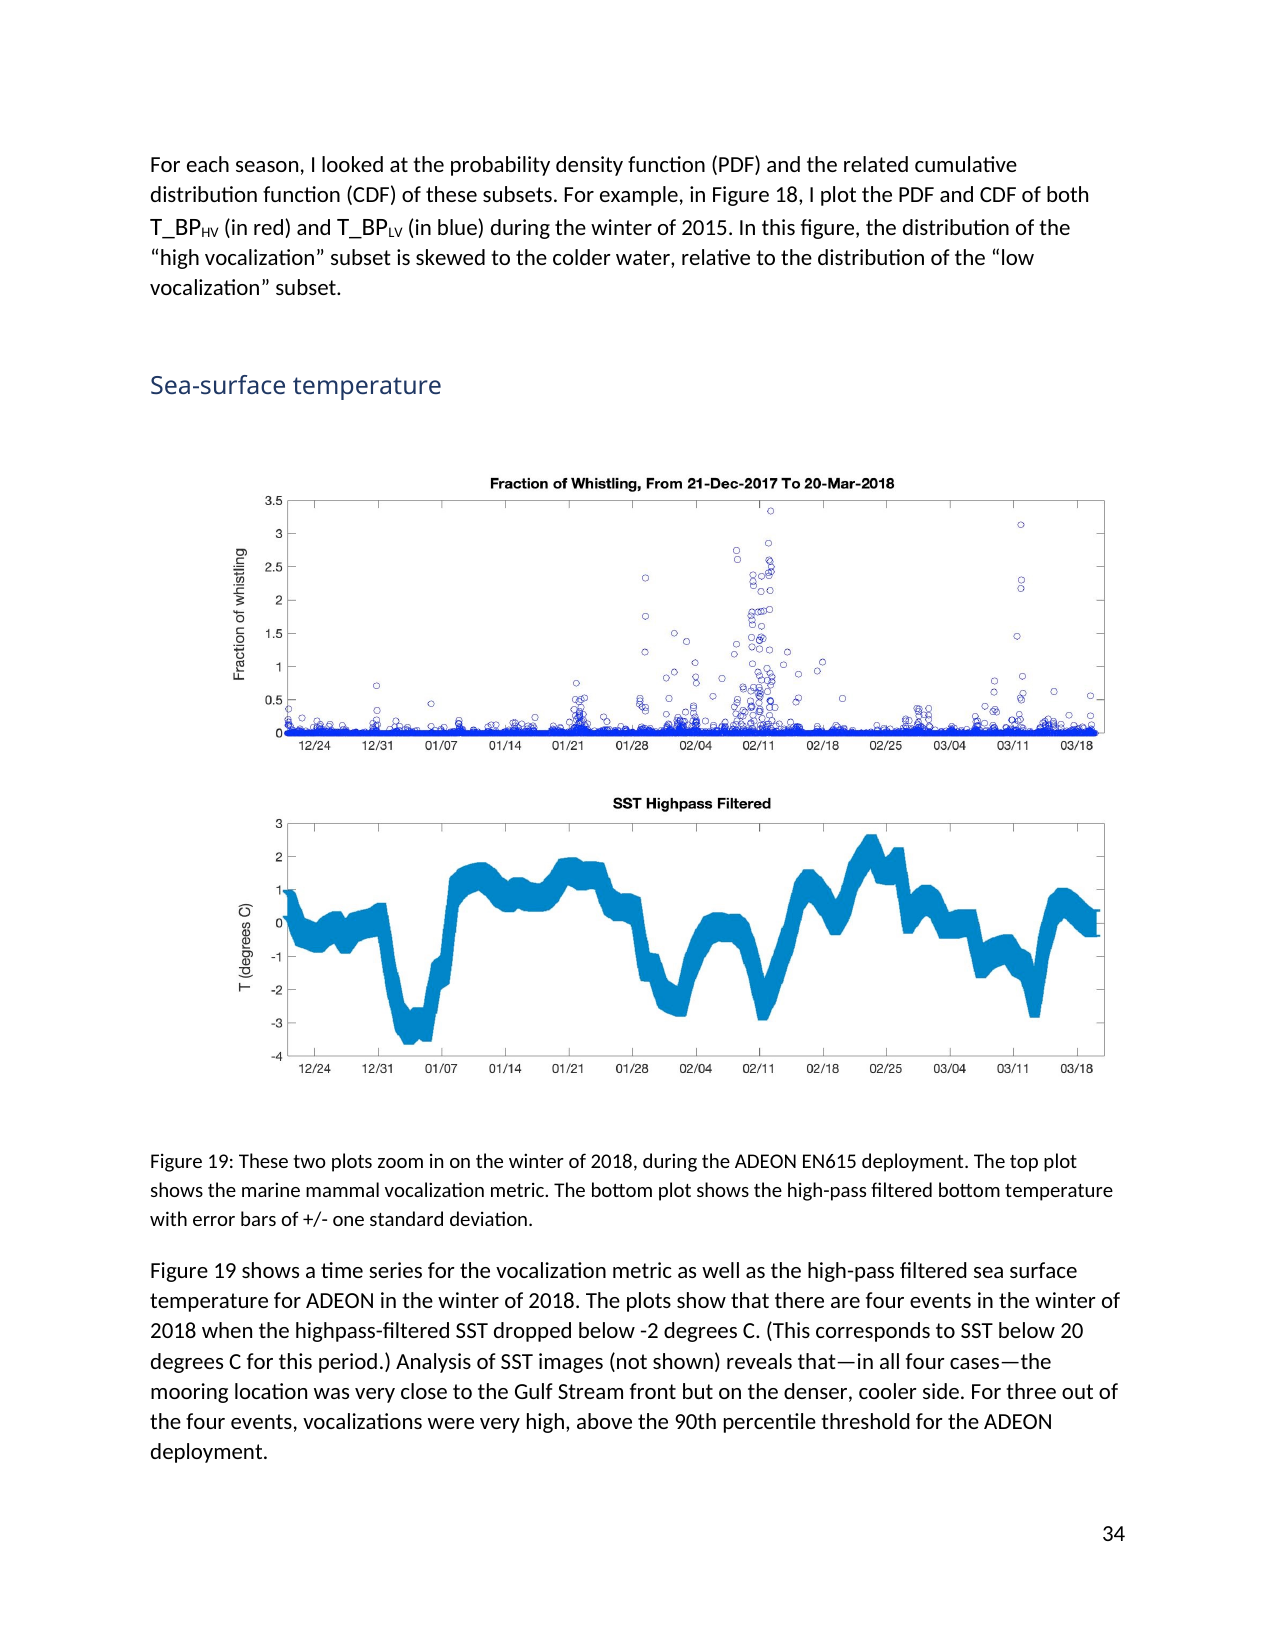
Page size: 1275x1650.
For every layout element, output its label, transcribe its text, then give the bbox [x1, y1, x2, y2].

subtitle Sea-surface temperature [150, 367, 1125, 401]
picture [150, 451, 1204, 1129]
text Figure 19: These two plots zoom in on the winter of 2018, during the ADEON EN615 deployment. The top plot shows the marine mammal vocalization metric. The bottom plot shows the high-pass filtered bottom temperature with error bars of +/- one standard deviation. [150, 1148, 1125, 1232]
text Figure 19 shows a time series for the vocalization metric as well as the high-pass filtered sea surface temperature for ADEON in the winter of 2018. The plots show that there are four events in the winter of 2018 when the highpass-filtered SST dropped below -2 degrees C. (This corresponds to SST below 20 degrees C for this period.) Analysis of SST images (not shown) reveals that—in all four cases—the mooring location was very close to the Gulf Stream front but on the denser, cooler side. For three out of the four events, vocalizations were very high, above the 90th percentile threshold for the ADEON deployment. [150, 1256, 1125, 1466]
text For each season, I looked at the probability density function (PDF) and the related cumulative distribution function (CDF) of these subsets. For example, in Figure 18, I plot the PDF and CDF of both T_BPHV (in red) and T_BPLV (in blue) during the winter of 2015. In this figure, the distribution of the “high vocalization” subset is skewed to the colder water, relative to the distribution of the “low vocalization” subset. [150, 150, 1125, 302]
